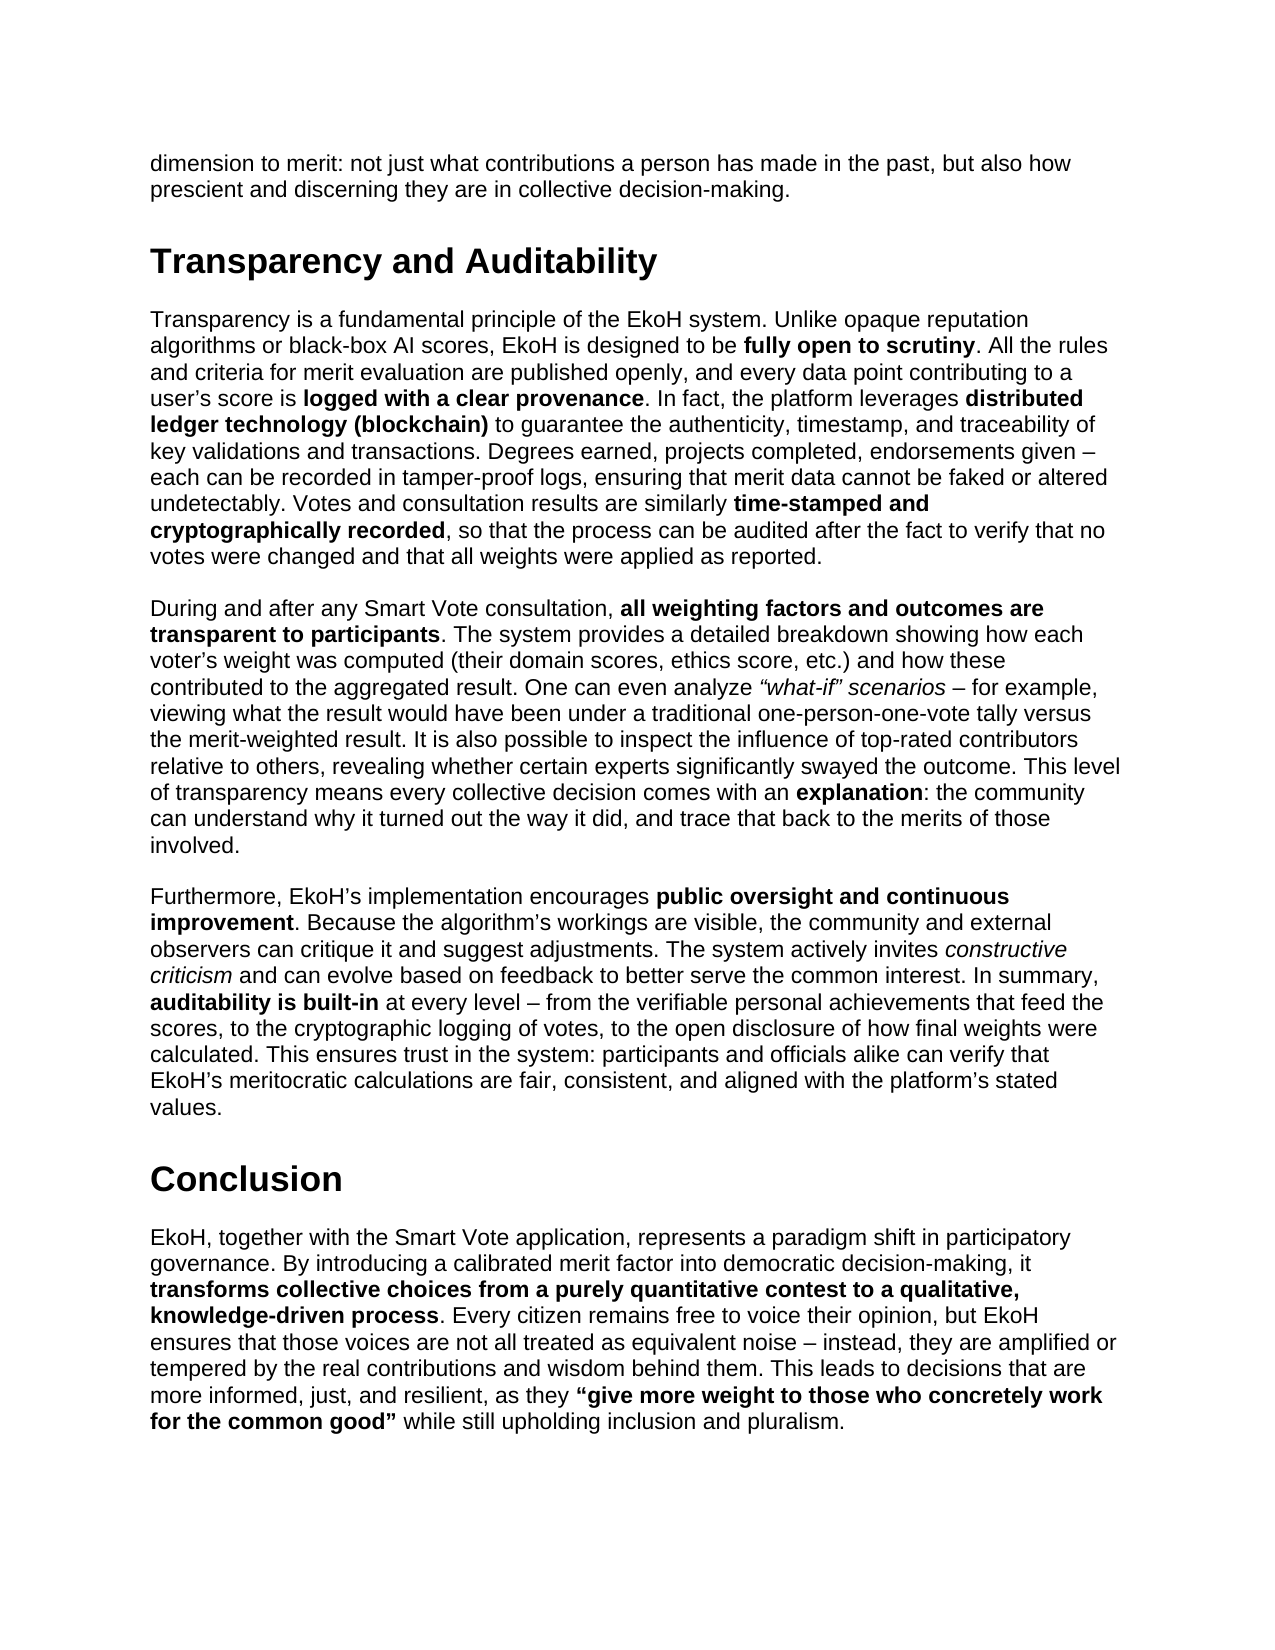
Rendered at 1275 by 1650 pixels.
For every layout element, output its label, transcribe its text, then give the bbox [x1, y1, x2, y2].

text During and after any Smart Vote consultation, all weighting factors and outcomes are transparent to participants. The system provides a detailed breakdown showing how each voter’s weight was computed (their domain scores, ethics score, etc.) and how these contributed to the aggregated result. One can even analyze “what-if” scenarios – for example, viewing what the result would have been under a traditional one-person-one-vote tally versus the merit-weighted result. It is also possible to inspect the influence of top-rated contributors relative to others, revealing whether certain experts significantly swayed the outcome. This level of transparency means every collective decision comes with an explanation: the community can understand why it turned out the way it did, and trace that back to the merits of those involved. [150, 594, 1125, 858]
text Furthermore, EkoH’s implementation encourages public oversight and continuous improvement. Because the algorithm’s workings are visible, the community and external observers can critique it and suggest adjustments. The system actively invites constructive criticism and can evolve based on feedback to better serve the common interest. In summary, auditability is built-in at every level – from the verifiable personal achievements that feed the scores, to the cryptographic logging of votes, to the open disclosure of how final weights were calculated. This ensures trust in the system: participants and officials alike can verify that EkoH’s meritocratic calculations are fair, consistent, and aligned with the platform’s stated values. [150, 883, 1125, 1120]
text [150, 150, 1125, 203]
text EkoH, together with the Smart Vote application, represents a paradigm shift in participatory governance. By introducing a calibrated merit factor into democratic decision-making, it transforms collective choices from a purely quantitative contest to a qualitative, knowledge-driven process. Every citizen remains free to voice their opinion, but EkoH ensures that those voices are not all treated as equivalent noise – instead, they are amplified or tempered by the real contributions and wisdom behind them. This leads to decisions that are more informed, just, and resilient, as they “give more weight to those who concretely work for the common good” while still upholding inclusion and pluralism. [150, 1223, 1125, 1434]
text Transparency is a fundamental principle of the EkoH system. Unlike opaque reputation algorithms or black-box AI scores, EkoH is designed to be fully open to scrutiny. All the rules and criteria for merit evaluation are published openly, and every data point contributing to a user’s score is logged with a clear provenance. In fact, the platform leverages distributed ledger technology (blockchain) to guarantee the authenticity, timestamp, and traceability of key validations and transactions. Degrees earned, projects completed, endorsements given – each can be recorded in tamper-proof logs, ensuring that merit data cannot be faked or altered undetectably. Votes and consultation results are similarly time-stamped and cryptographically recorded, so that the process can be audited after the fact to verify that no votes were changed and that all weights were applied as reported. [150, 306, 1125, 569]
subtitle Conclusion [150, 1158, 1125, 1198]
subtitle Transparency and Auditability [150, 240, 1125, 281]
